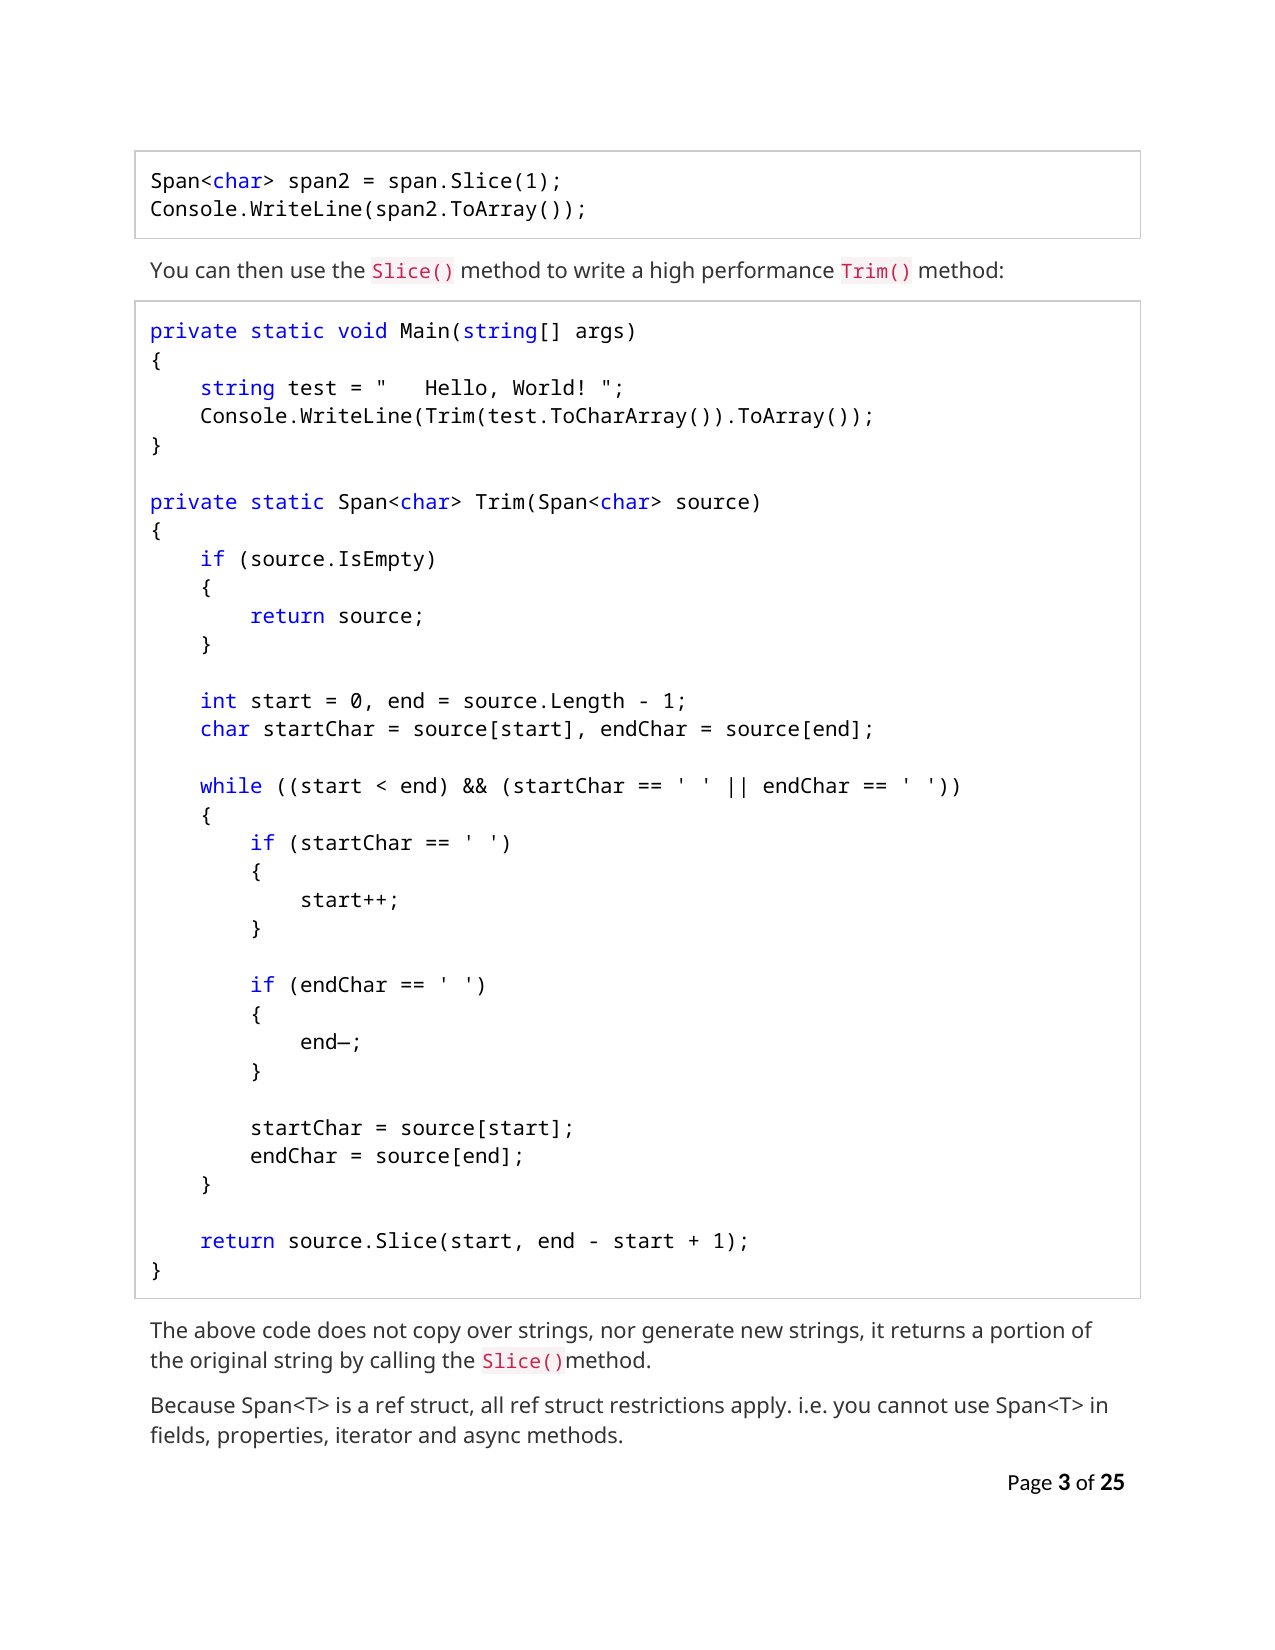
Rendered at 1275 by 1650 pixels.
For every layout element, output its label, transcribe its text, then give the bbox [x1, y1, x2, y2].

text You can then use the Slice() method to write a high performance Trim() method: [150, 255, 1125, 284]
text private static void Main(string[] args) { string test = " Hello, World! "; Console.WriteLine(Trim(test.ToCharArray()).ToArray()); } private static Span<char> Trim(Span<char> source) { if (source.IsEmpty) { return source; } int start = 0, end = source.Length - 1; char startChar = source[start], endChar = source[end]; while ((start < end) && (startChar == ' ' || endChar == ' ')) { if (startChar == ' ') { start++; } if (endChar == ' ') { end—; } startChar = source[start]; endChar = source[end]; } return source.Slice(start, end - start + 1); } [136, 302, 1140, 1298]
text Because Span<T> is a ref struct, all ref struct restrictions apply. i.e. you cannot use Span<T> in fields, properties, iterator and async methods. [150, 1390, 1125, 1450]
text The above code does not copy over strings, nor generate new strings, it returns a portion of the original string by calling the Slice()method. [150, 1315, 1125, 1374]
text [136, 152, 1140, 238]
